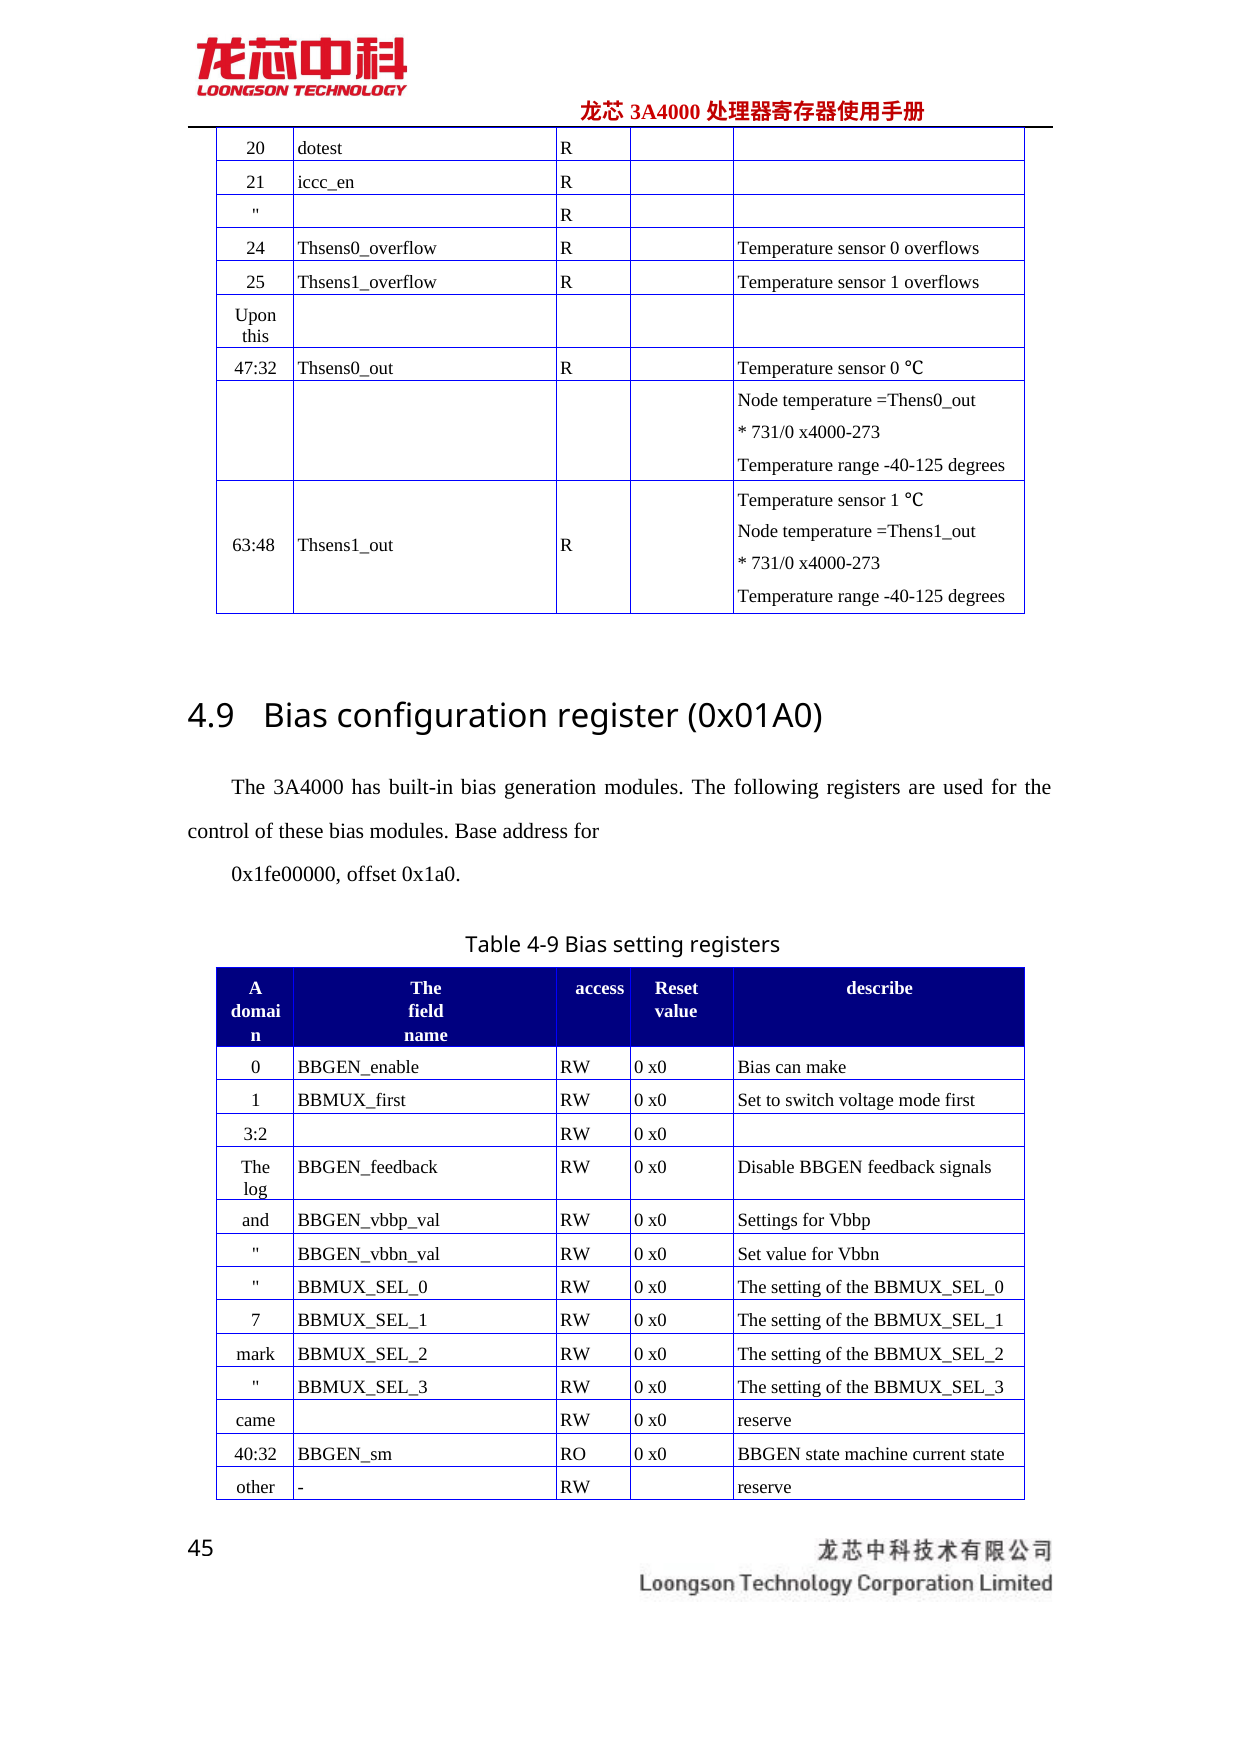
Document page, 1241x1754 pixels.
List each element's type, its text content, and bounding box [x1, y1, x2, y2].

text 0x1fe00000, offset 0x1a0. [187, 861, 1053, 887]
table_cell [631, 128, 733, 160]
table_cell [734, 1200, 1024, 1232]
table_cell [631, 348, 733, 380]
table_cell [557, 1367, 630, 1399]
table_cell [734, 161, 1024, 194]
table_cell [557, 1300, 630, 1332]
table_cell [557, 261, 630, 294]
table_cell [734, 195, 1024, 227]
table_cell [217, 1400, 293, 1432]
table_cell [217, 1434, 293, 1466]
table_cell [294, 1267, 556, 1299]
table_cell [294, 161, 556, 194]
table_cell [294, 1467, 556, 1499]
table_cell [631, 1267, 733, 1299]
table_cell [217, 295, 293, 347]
picture [195, 34, 408, 97]
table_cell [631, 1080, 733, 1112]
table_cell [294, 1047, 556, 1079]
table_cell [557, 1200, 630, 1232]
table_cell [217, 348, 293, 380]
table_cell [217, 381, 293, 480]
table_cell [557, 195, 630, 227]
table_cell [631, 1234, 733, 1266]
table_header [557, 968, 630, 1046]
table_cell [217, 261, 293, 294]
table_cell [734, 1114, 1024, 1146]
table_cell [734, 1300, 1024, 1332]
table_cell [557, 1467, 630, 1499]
text Table 4-9 Bias setting registers [344, 929, 896, 959]
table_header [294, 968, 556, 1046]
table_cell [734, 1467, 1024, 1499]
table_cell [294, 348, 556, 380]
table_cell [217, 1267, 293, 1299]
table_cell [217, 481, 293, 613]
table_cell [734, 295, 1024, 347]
subtitle Bias configuration register (0x01A0) [187, 692, 1240, 737]
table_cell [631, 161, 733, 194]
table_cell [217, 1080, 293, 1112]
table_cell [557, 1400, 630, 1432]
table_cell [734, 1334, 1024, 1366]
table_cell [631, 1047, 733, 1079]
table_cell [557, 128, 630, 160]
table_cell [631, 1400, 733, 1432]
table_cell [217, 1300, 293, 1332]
text The 3A4000 has built-in bias generation modules. The following registers are used for the control of these bias modules. Base address for [187, 774, 1053, 843]
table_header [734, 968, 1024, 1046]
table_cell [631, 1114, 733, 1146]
picture [639, 1538, 1053, 1602]
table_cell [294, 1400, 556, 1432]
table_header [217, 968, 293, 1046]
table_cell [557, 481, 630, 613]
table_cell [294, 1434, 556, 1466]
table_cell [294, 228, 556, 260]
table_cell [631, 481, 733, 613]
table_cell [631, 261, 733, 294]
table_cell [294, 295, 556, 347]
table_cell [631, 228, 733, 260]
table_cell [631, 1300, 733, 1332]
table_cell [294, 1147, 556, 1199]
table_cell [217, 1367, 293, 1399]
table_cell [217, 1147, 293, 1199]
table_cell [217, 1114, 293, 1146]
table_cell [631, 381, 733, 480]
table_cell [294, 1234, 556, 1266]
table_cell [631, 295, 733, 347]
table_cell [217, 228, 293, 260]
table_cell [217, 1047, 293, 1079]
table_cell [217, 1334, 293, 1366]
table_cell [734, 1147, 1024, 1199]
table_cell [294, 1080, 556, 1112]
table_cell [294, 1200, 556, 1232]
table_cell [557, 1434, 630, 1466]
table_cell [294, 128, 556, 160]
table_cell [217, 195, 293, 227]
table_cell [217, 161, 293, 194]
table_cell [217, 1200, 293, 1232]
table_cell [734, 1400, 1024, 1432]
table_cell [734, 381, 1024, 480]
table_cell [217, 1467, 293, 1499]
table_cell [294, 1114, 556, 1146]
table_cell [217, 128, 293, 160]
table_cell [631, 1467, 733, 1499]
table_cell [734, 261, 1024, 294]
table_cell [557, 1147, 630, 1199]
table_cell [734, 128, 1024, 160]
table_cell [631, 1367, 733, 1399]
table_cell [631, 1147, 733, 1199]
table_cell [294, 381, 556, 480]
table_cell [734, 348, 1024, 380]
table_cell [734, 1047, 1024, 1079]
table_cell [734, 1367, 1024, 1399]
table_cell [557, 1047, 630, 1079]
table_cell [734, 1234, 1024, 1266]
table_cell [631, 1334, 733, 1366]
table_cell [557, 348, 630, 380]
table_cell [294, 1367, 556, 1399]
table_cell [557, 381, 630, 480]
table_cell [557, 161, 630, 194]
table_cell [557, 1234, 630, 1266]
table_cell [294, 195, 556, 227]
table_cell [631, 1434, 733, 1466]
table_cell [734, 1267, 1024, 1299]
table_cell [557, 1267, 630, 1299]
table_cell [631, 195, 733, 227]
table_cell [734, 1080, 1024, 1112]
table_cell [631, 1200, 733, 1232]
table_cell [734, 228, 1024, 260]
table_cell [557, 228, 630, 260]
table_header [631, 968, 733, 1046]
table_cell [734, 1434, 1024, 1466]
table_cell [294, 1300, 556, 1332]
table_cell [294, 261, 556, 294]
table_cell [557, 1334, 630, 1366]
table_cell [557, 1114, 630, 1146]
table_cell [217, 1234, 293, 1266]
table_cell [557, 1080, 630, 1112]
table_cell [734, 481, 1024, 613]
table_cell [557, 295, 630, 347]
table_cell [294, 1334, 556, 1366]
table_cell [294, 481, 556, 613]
